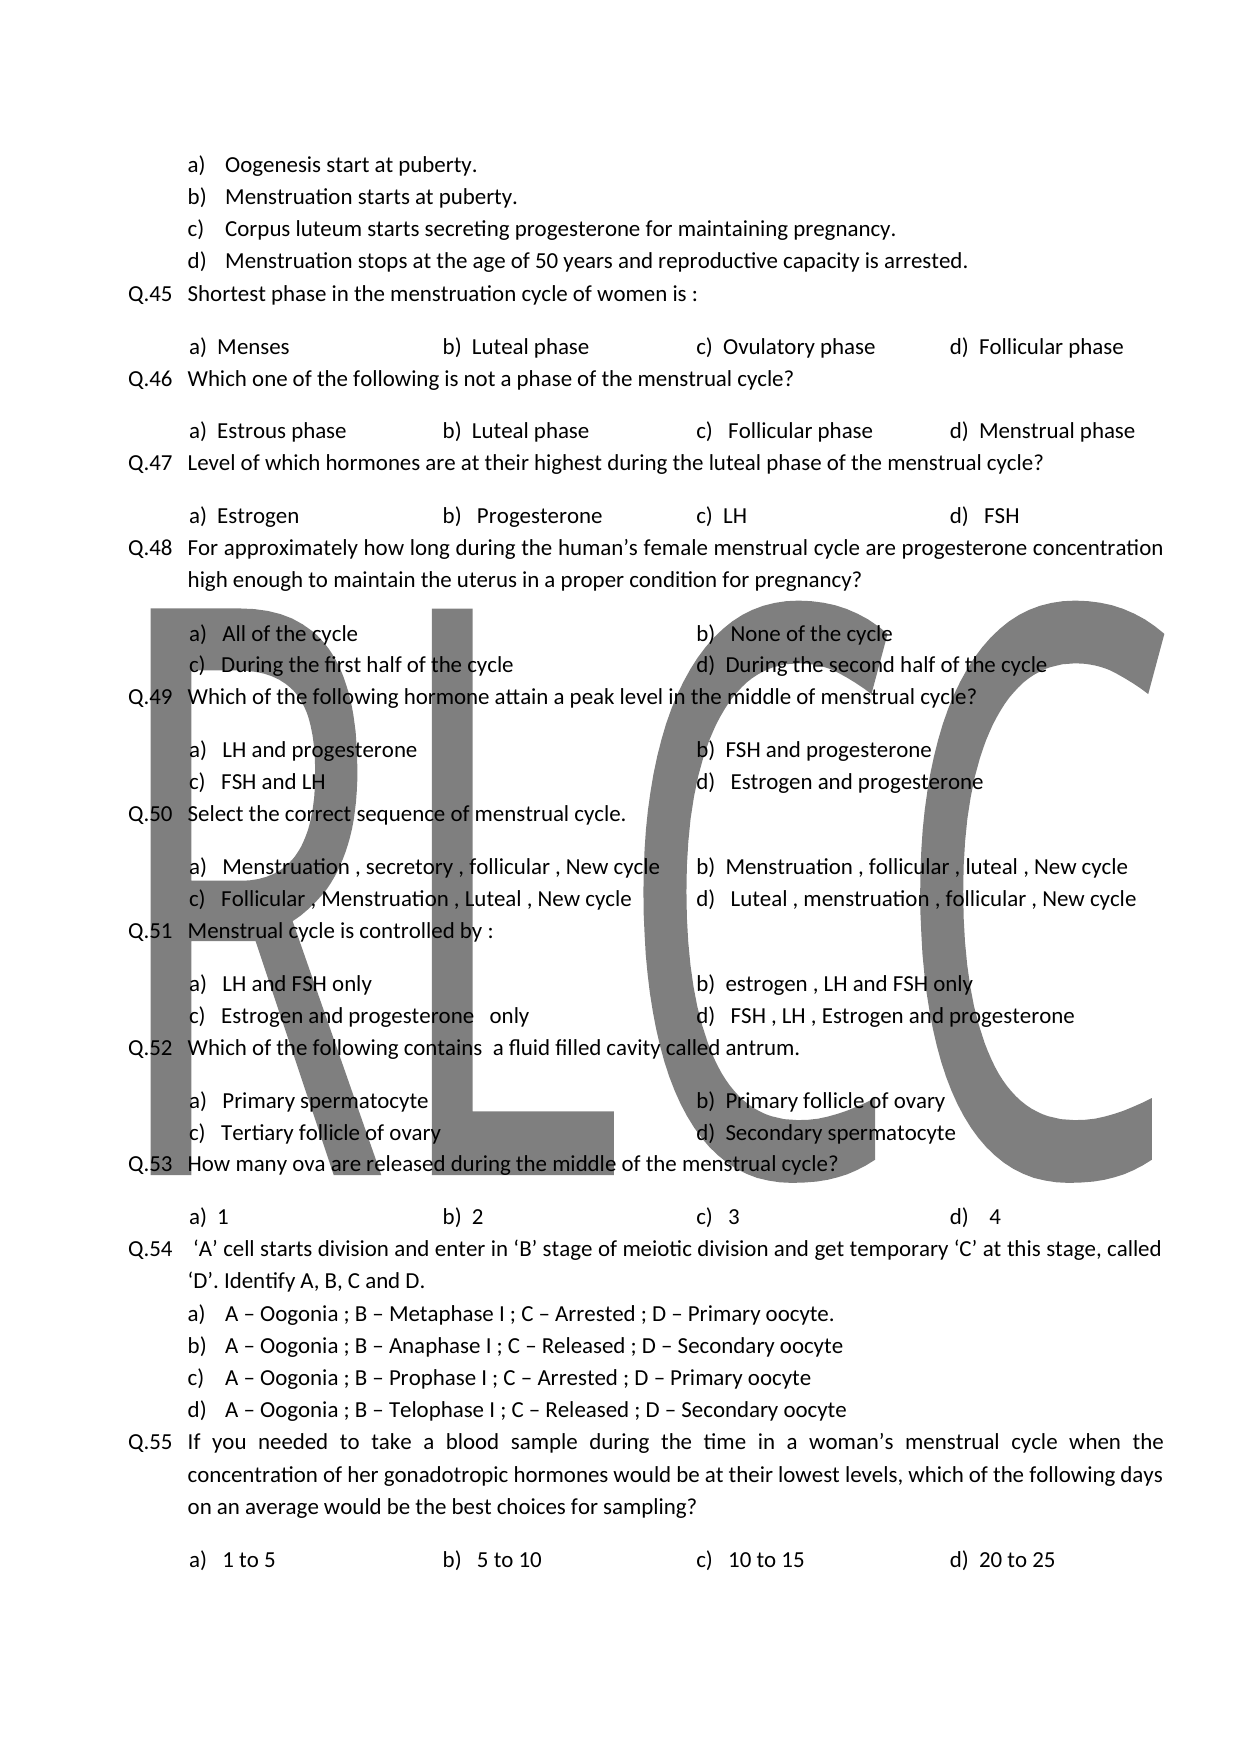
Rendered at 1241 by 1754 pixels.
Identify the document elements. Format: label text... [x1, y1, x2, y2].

table_header a) LH and FSH only [188, 969, 694, 1001]
list A – Oogonia ; B – Telophase I ; C – Released ; D – Secondary oocyte [187, 1395, 1165, 1423]
list How many ova are released during the middle of the menstrual cycle? [150, 1149, 1165, 1177]
table_cell d) Estrogen and progesterone [695, 767, 1202, 799]
table_header a) Primary spermatocyte [188, 1086, 694, 1118]
table_header a) Estrogen [188, 502, 441, 533]
table_cell c) During the first half of the cycle [188, 651, 694, 682]
table_header d) Menstrual phase [948, 417, 1202, 448]
table_header a) All of the cycle [188, 619, 694, 651]
table_header a) 1 [188, 1203, 441, 1234]
list Corpus luteum starts secreting progesterone for maintaining pregnancy. [187, 214, 1165, 242]
table_cell c) Follicular , Menstruation , Luteal , New cycle [188, 884, 694, 916]
list Select the correct sequence of menstrual cycle. [150, 799, 1165, 827]
table_cell d) During the second half of the cycle [695, 651, 1202, 682]
table_header b) Luteal phase [441, 332, 694, 364]
table_header c) LH [695, 502, 948, 533]
table_header b) estrogen , LH and FSH only [695, 969, 1202, 1001]
list A – Oogonia ; B – Metaphase I ; C – Arrested ; D – Primary oocyte. [187, 1299, 1165, 1327]
table_header b) FSH and progesterone [695, 735, 1202, 767]
table_header d) FSH [948, 502, 1202, 533]
list Oogenesis start at puberty. [187, 150, 1165, 178]
table_cell c) Tertiary follicle of ovary [188, 1118, 694, 1149]
table_cell d) Secondary spermatocyte [695, 1118, 1202, 1149]
table_header a) Estrous phase [188, 417, 441, 448]
table_header b) Menstruation , follicular , luteal , New cycle [695, 852, 1202, 884]
table_header b) 2 [441, 1203, 694, 1234]
list A – Oogonia ; B – Prophase I ; C – Arrested ; D – Primary oocyte [187, 1363, 1165, 1391]
table_header c) 10 to 15 [695, 1545, 948, 1577]
table_cell d) FSH , LH , Estrogen and progesterone [695, 1001, 1202, 1033]
list Menstruation stops at the age of 50 years and reproductive capacity is arrested. [187, 247, 1165, 274]
table_cell c) FSH and LH [188, 767, 694, 799]
table_header b) None of the cycle [695, 619, 1202, 651]
table_header c) Ovulatory phase [695, 332, 948, 364]
table_header c) Follicular phase [695, 417, 948, 448]
table_header b) 5 to 10 [441, 1545, 694, 1577]
table_header a) LH and progesterone [188, 735, 694, 767]
table_header d) 20 to 25 [948, 1545, 1202, 1577]
table_header b) Progesterone [441, 502, 694, 533]
table_header a) Menses [188, 332, 441, 364]
table_cell c) Estrogen and progesterone only [188, 1001, 694, 1033]
list Level of which hormones are at their highest during the luteal phase of the menstrual cycle? [150, 448, 1165, 477]
list For approximately how long during the human’s female menstrual cycle are progesterone concentration high enough to maintain the uterus in a proper condition for pregnancy? [150, 533, 1165, 594]
list A – Oogonia ; B – Anaphase I ; C – Released ; D – Secondary oocyte [187, 1331, 1165, 1359]
list Which one of the following is not a phase of the menstrual cycle? [150, 364, 1165, 392]
table_cell d) Luteal , menstruation , follicular , New cycle [695, 884, 1202, 916]
list Which of the following contains a fluid filled cavity called antrum. [150, 1033, 1165, 1061]
list Shortest phase in the menstruation cycle of women is : [150, 279, 1165, 307]
list Menstrual cycle is controlled by : [150, 916, 1165, 944]
table_header d) 4 [948, 1203, 1202, 1234]
table_header b) Primary follicle of ovary [695, 1086, 1202, 1118]
table_header b) Luteal phase [441, 417, 694, 448]
list Menstruation starts at puberty. [187, 182, 1165, 210]
table_header c) 3 [695, 1203, 948, 1234]
table_header a) 1 to 5 [188, 1545, 441, 1577]
list Which of the following hormone attain a peak level in the middle of menstrual cycle? [150, 682, 1165, 710]
table_header a) Menstruation , secretory , follicular , New cycle [188, 852, 694, 884]
table_header d) Follicular phase [948, 332, 1202, 364]
list ‘A’ cell starts division and enter in ‘B’ stage of meiotic division and get temporary ‘C’ at this stage, called ‘D’. Identify A, B, C and D. [150, 1234, 1165, 1294]
